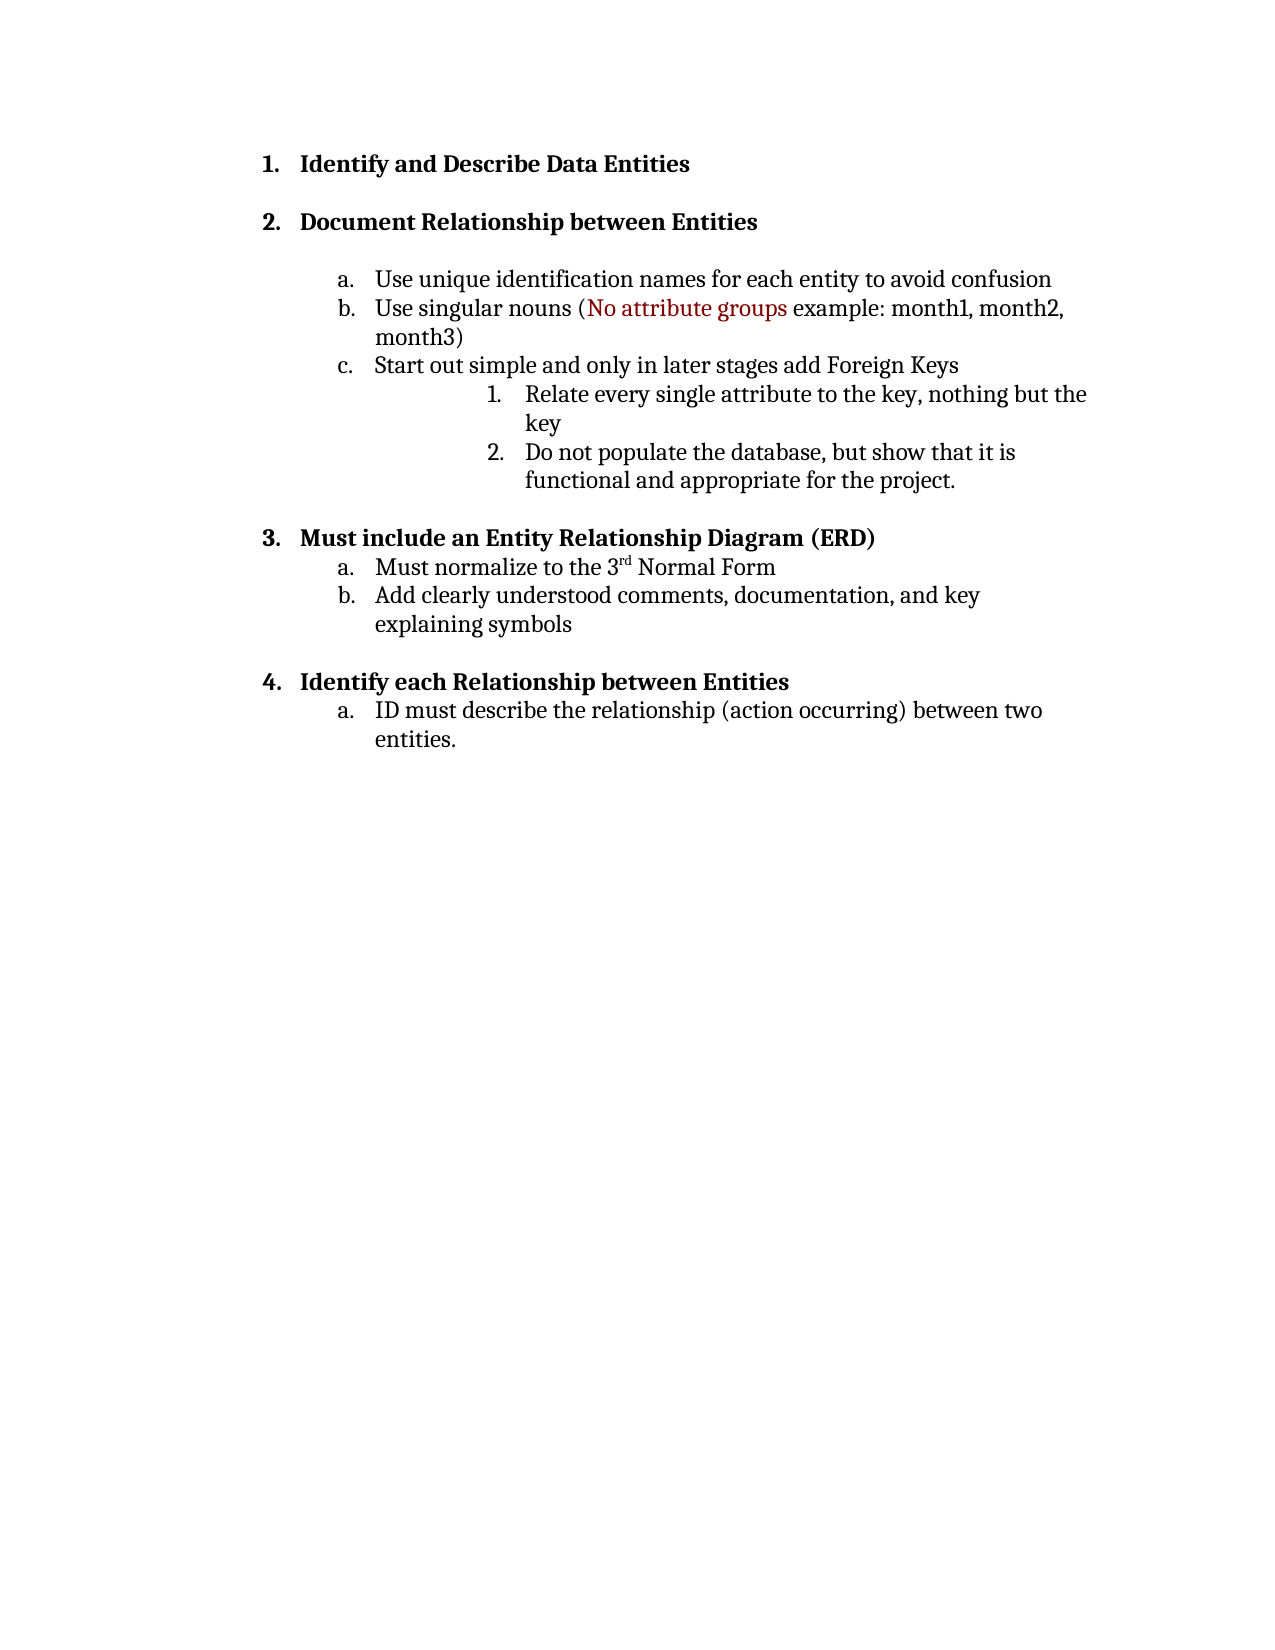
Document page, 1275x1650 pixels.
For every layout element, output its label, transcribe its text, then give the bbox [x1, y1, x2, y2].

list Use unique identification names for each entity to avoid confusion [337, 265, 1087, 294]
list Identify and Describe Data Entities [262, 150, 1087, 179]
list Relate every single attribute to the key, nothing but the key [487, 380, 1087, 437]
list Must include an Entity Relationship Diagram (ERD) [262, 524, 1087, 552]
list ID must describe the relationship (action occurring) between two entities. [337, 696, 1087, 754]
list Identify each Relationship between Entities [262, 667, 1087, 696]
list Do not populate the database, but show that it is functional and appropriate for the project. [487, 437, 1087, 495]
list Start out simple and only in later stages add Foreign Keys [337, 351, 1087, 380]
list Document Relationship between Entities [262, 207, 1087, 236]
list Add clearly understood comments, documentation, and key explaining symbols [337, 581, 1087, 639]
list Use singular nouns (No attribute groups example: month1, month2, month3) [337, 294, 1087, 351]
list Must normalize to the 3rd Normal Form [337, 552, 1087, 581]
